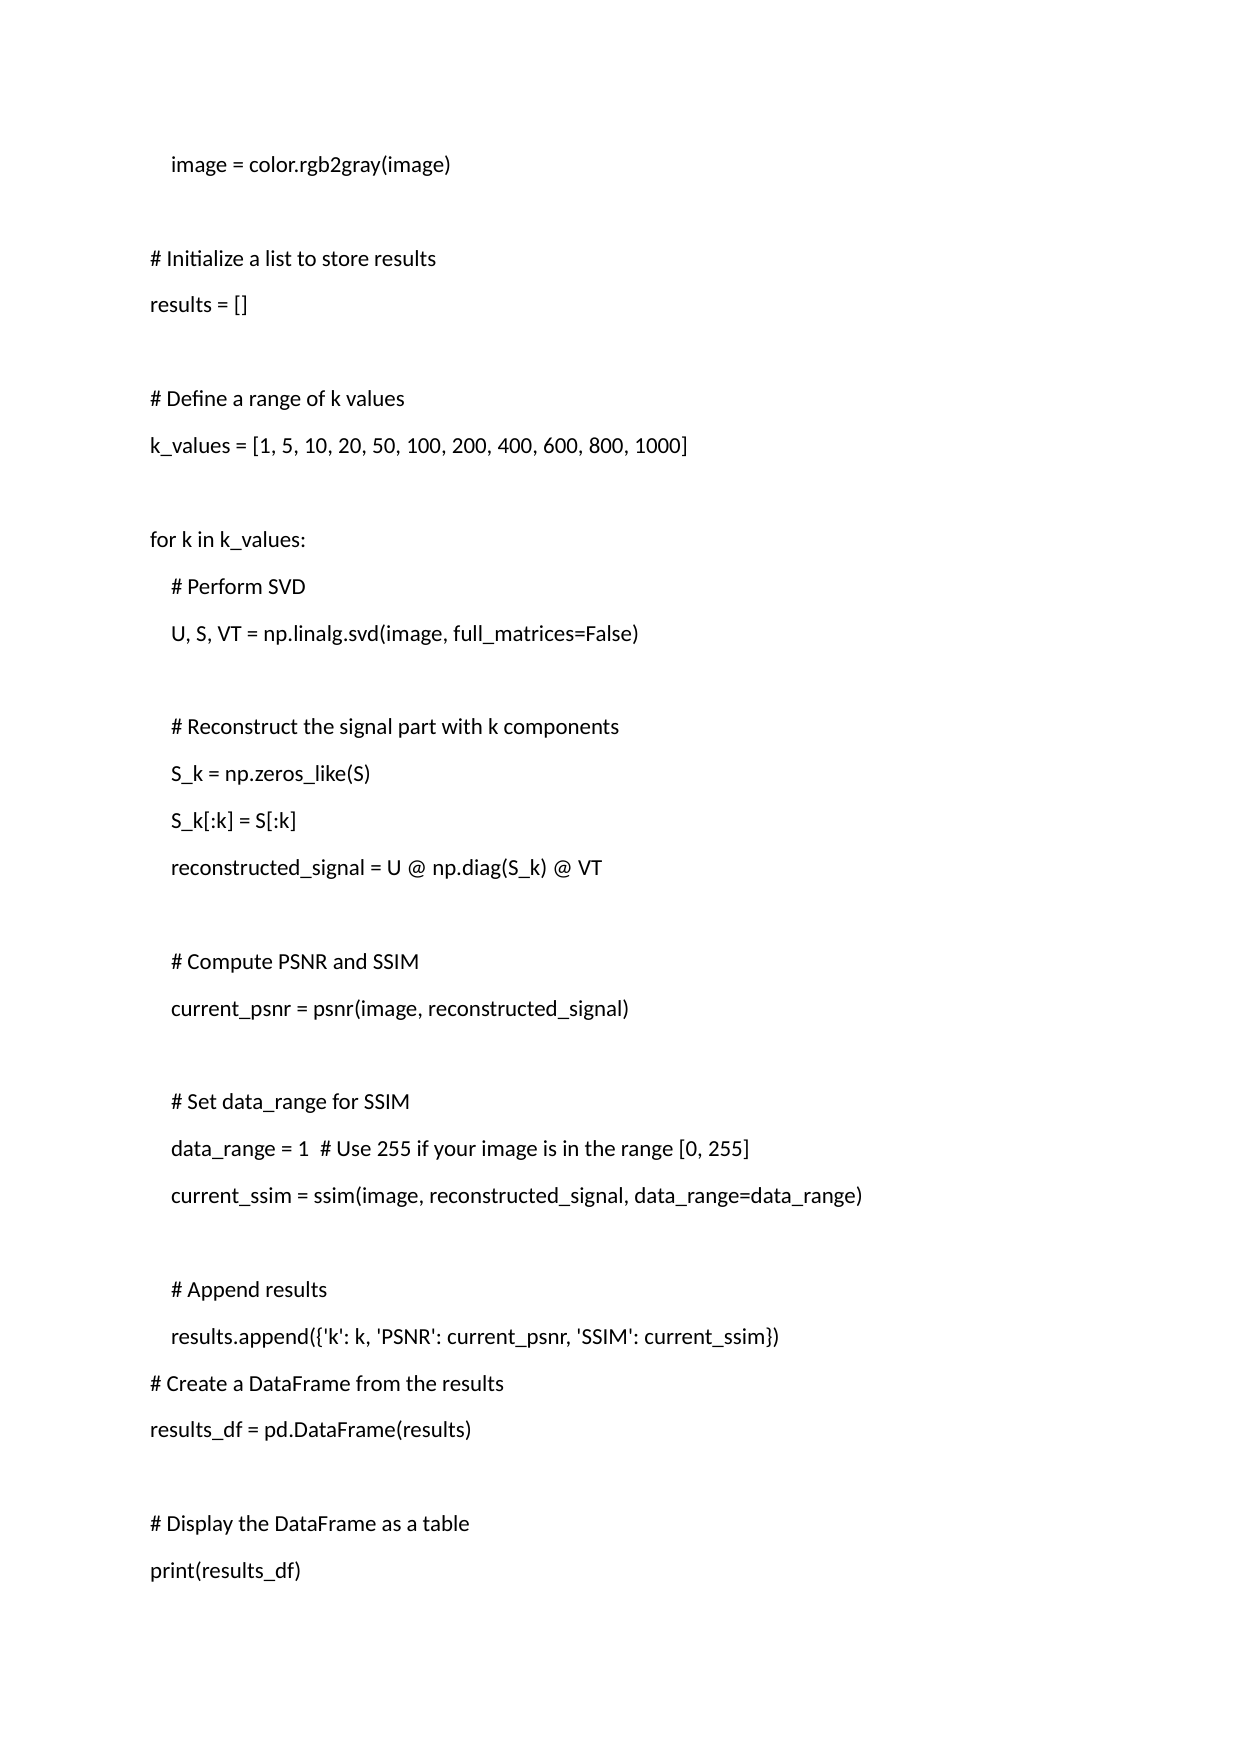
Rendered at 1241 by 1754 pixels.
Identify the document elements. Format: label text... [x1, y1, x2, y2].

text # Display the DataFrame as a table [150, 1509, 1090, 1537]
text # Perform SVD [150, 572, 1090, 600]
text data_range = 1 # Use 255 if your image is in the range [0, 255] [150, 1134, 1090, 1162]
text k_values = [1, 5, 10, 20, 50, 100, 200, 400, 600, 800, 1000] [150, 431, 1090, 459]
text current_ssim = ssim(image, reconstructed_signal, data_range=data_range) [150, 1181, 1090, 1209]
text # Set data_range for SSIM [150, 1087, 1090, 1116]
text results = [] [150, 291, 1090, 319]
text # Initialize a list to store results [150, 244, 1090, 272]
text current_psnr = psnr(image, reconstructed_signal) [150, 994, 1090, 1022]
text # Reconstruct the signal part with k components [150, 712, 1090, 741]
text U, S, VT = np.linalg.svd(image, full_matrices=False) [150, 619, 1090, 647]
text print(results_df) [150, 1556, 1090, 1584]
text results.append({'k': k, 'PSNR': current_psnr, 'SSIM': current_ssim}) [150, 1322, 1090, 1350]
text S_k = np.zeros_like(S) [150, 759, 1090, 787]
text # Create a DataFrame from the results [150, 1369, 1090, 1397]
text results_df = pd.DataFrame(results) [150, 1416, 1090, 1444]
text image = color.rgb2gray(image) [150, 150, 1090, 178]
text # Append results [150, 1275, 1090, 1303]
text for k in k_values: [150, 525, 1090, 553]
text # Compute PSNR and SSIM [150, 947, 1090, 975]
text S_k[:k] = S[:k] [150, 806, 1090, 834]
text # Define a range of k values [150, 384, 1090, 412]
text reconstructed_signal = U @ np.diag(S_k) @ VT [150, 853, 1090, 881]
